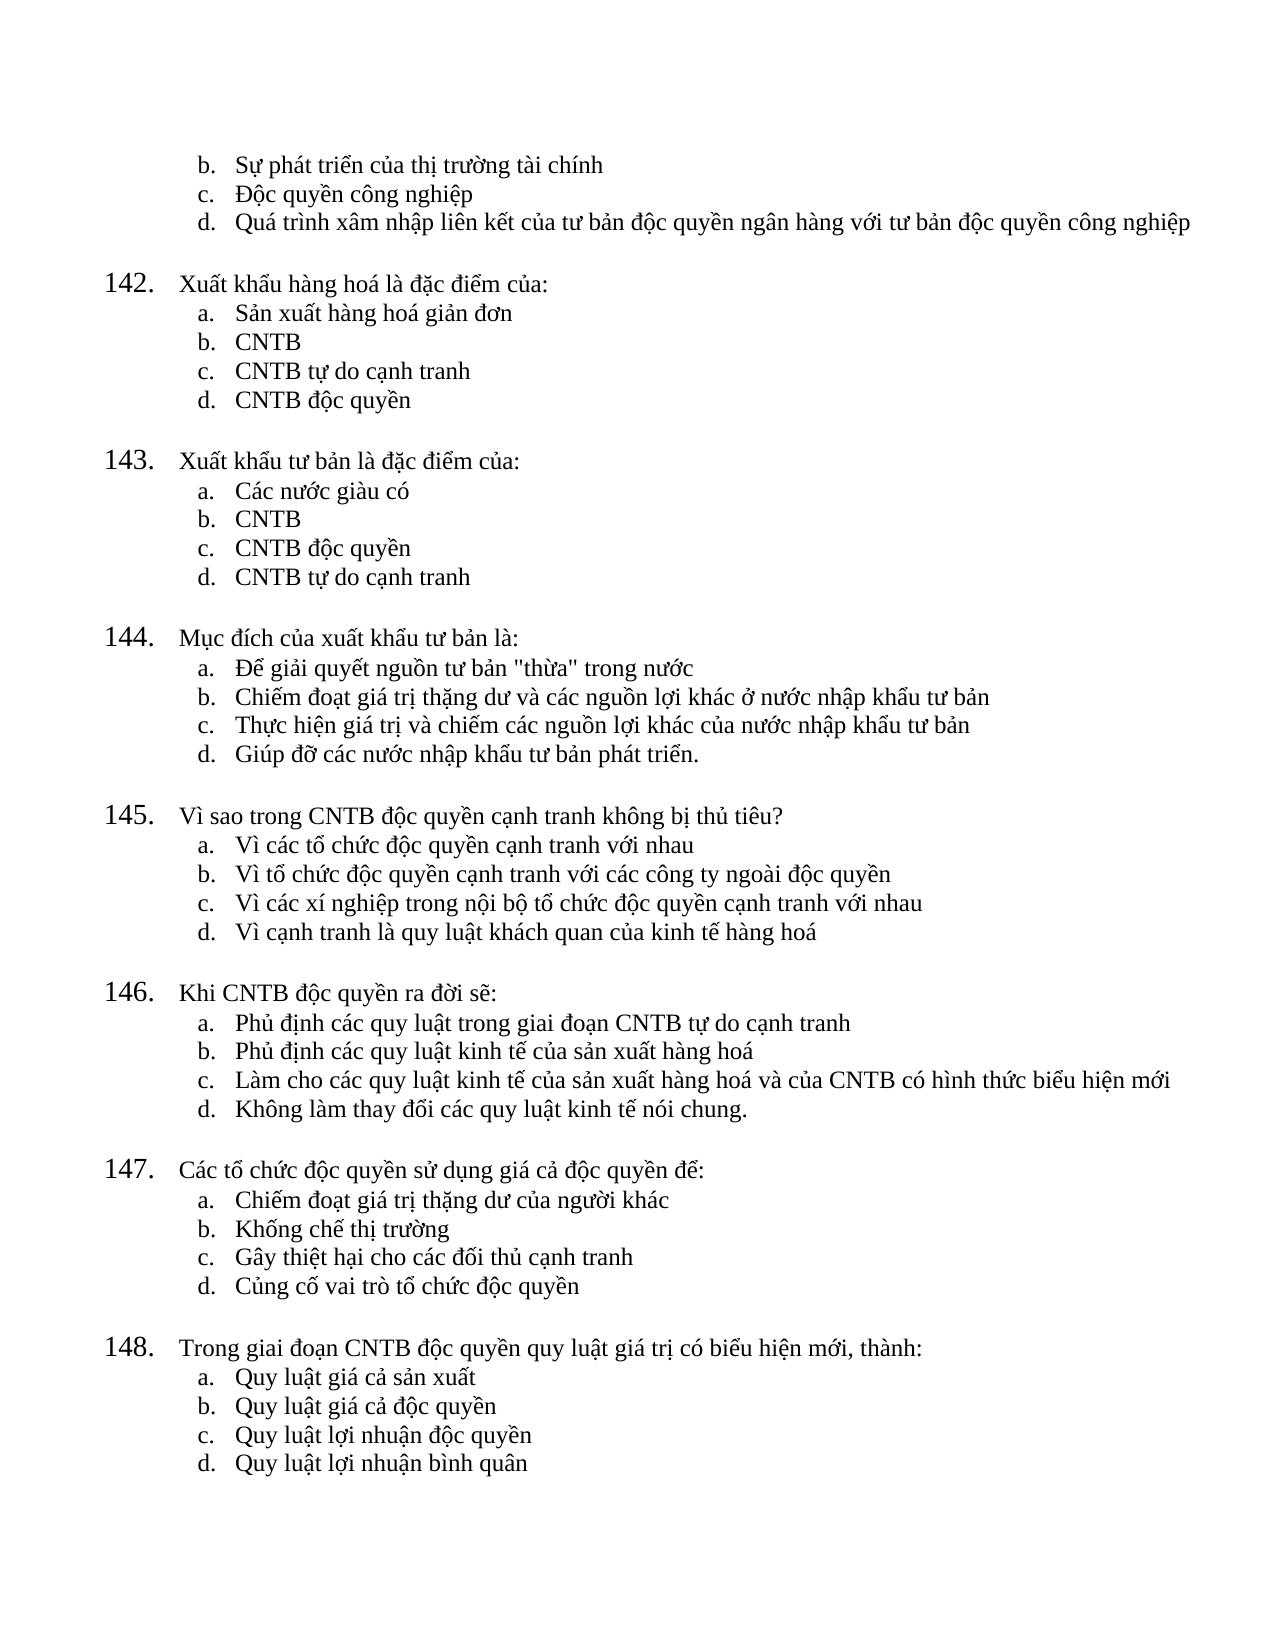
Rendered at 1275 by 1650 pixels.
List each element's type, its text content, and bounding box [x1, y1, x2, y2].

list Vì sao trong CNTB độc quyền cạnh tranh không bị thủ tiêu? [103, 797, 1196, 830]
list CNTB tự do cạnh tranh [197, 562, 1196, 591]
list Các tổ chức độc quyền sử dụng giá cả độc quyền để: [103, 1151, 1196, 1185]
list Các nước giàu có [197, 476, 1196, 504]
list Xuất khẩu hàng hoá là đặc điểm của: [103, 265, 1196, 298]
list Vì các tổ chức độc quyền cạnh tranh với nhau [197, 830, 1196, 859]
list Sản xuất hàng hoá giản đơn [197, 298, 1196, 327]
list CNTB [197, 327, 1196, 356]
list Khống chế thị trường [197, 1214, 1196, 1242]
list Phủ định các quy luật trong giai đoạn CNTB tự do cạnh tranh [197, 1008, 1196, 1036]
list Củng cố vai trò tổ chức độc quyền [197, 1271, 1196, 1300]
list Sự phát triển của thị trường tài chính [197, 150, 1196, 179]
list Quy luật giá cả sản xuất [197, 1362, 1196, 1391]
list Mục đích của xuất khẩu tư bản là: [103, 619, 1196, 653]
list CNTB tự do cạnh tranh [197, 356, 1196, 385]
list Quy luật lợi nhuận độc quyền [197, 1420, 1196, 1448]
list Quy luật giá cả độc quyền [197, 1391, 1196, 1420]
list Làm cho các quy luật kinh tế của sản xuất hàng hoá và của CNTB có hình thức biểu hiện mới [197, 1065, 1196, 1094]
list Không làm thay đổi các quy luật kinh tế nói chung. [197, 1094, 1196, 1123]
list Quy luật lợi nhuận bình quân [197, 1448, 1196, 1477]
list Xuất khẩu tư bản là đặc điểm của: [103, 442, 1196, 476]
list Vì các xí nghiệp trong nội bộ tổ chức độc quyền cạnh tranh với nhau [197, 888, 1196, 917]
list Khi CNTB độc quyền ra đời sẽ: [103, 974, 1196, 1008]
list Phủ định các quy luật kinh tế của sản xuất hàng hoá [197, 1036, 1196, 1065]
list Để giải quyết nguồn tư bản "thừa" trong nước [197, 653, 1196, 682]
list CNTB độc quyền [197, 533, 1196, 562]
list Vì tổ chức độc quyền cạnh tranh với các công ty ngoài độc quyền [197, 859, 1196, 888]
list Chiếm đoạt giá trị thặng dư của người khác [197, 1185, 1196, 1214]
list CNTB độc quyền [197, 385, 1196, 413]
list CNTB [197, 504, 1196, 533]
list Giúp đỡ các nước nhập khẩu tư bản phát triển. [197, 739, 1196, 768]
list Độc quyền công nghiệp [197, 179, 1196, 207]
list Thực hiện giá trị và chiếm các nguồn lợi khác của nước nhập khẩu tư bản [197, 711, 1196, 739]
list Vì cạnh tranh là quy luật khách quan của kinh tế hàng hoá [197, 917, 1196, 945]
list Gây thiệt hại cho các đối thủ cạnh tranh [197, 1242, 1196, 1271]
list Quá trình xâm nhập liên kết của tư bản độc quyền ngân hàng với tư bản độc quyền công nghiệp [197, 207, 1196, 236]
list Trong giai đoạn CNTB độc quyền quy luật giá trị có biểu hiện mới, thành: [103, 1329, 1196, 1362]
list Chiếm đoạt giá trị thặng dư và các nguồn lợi khác ở nước nhập khẩu tư bản [197, 682, 1196, 711]
